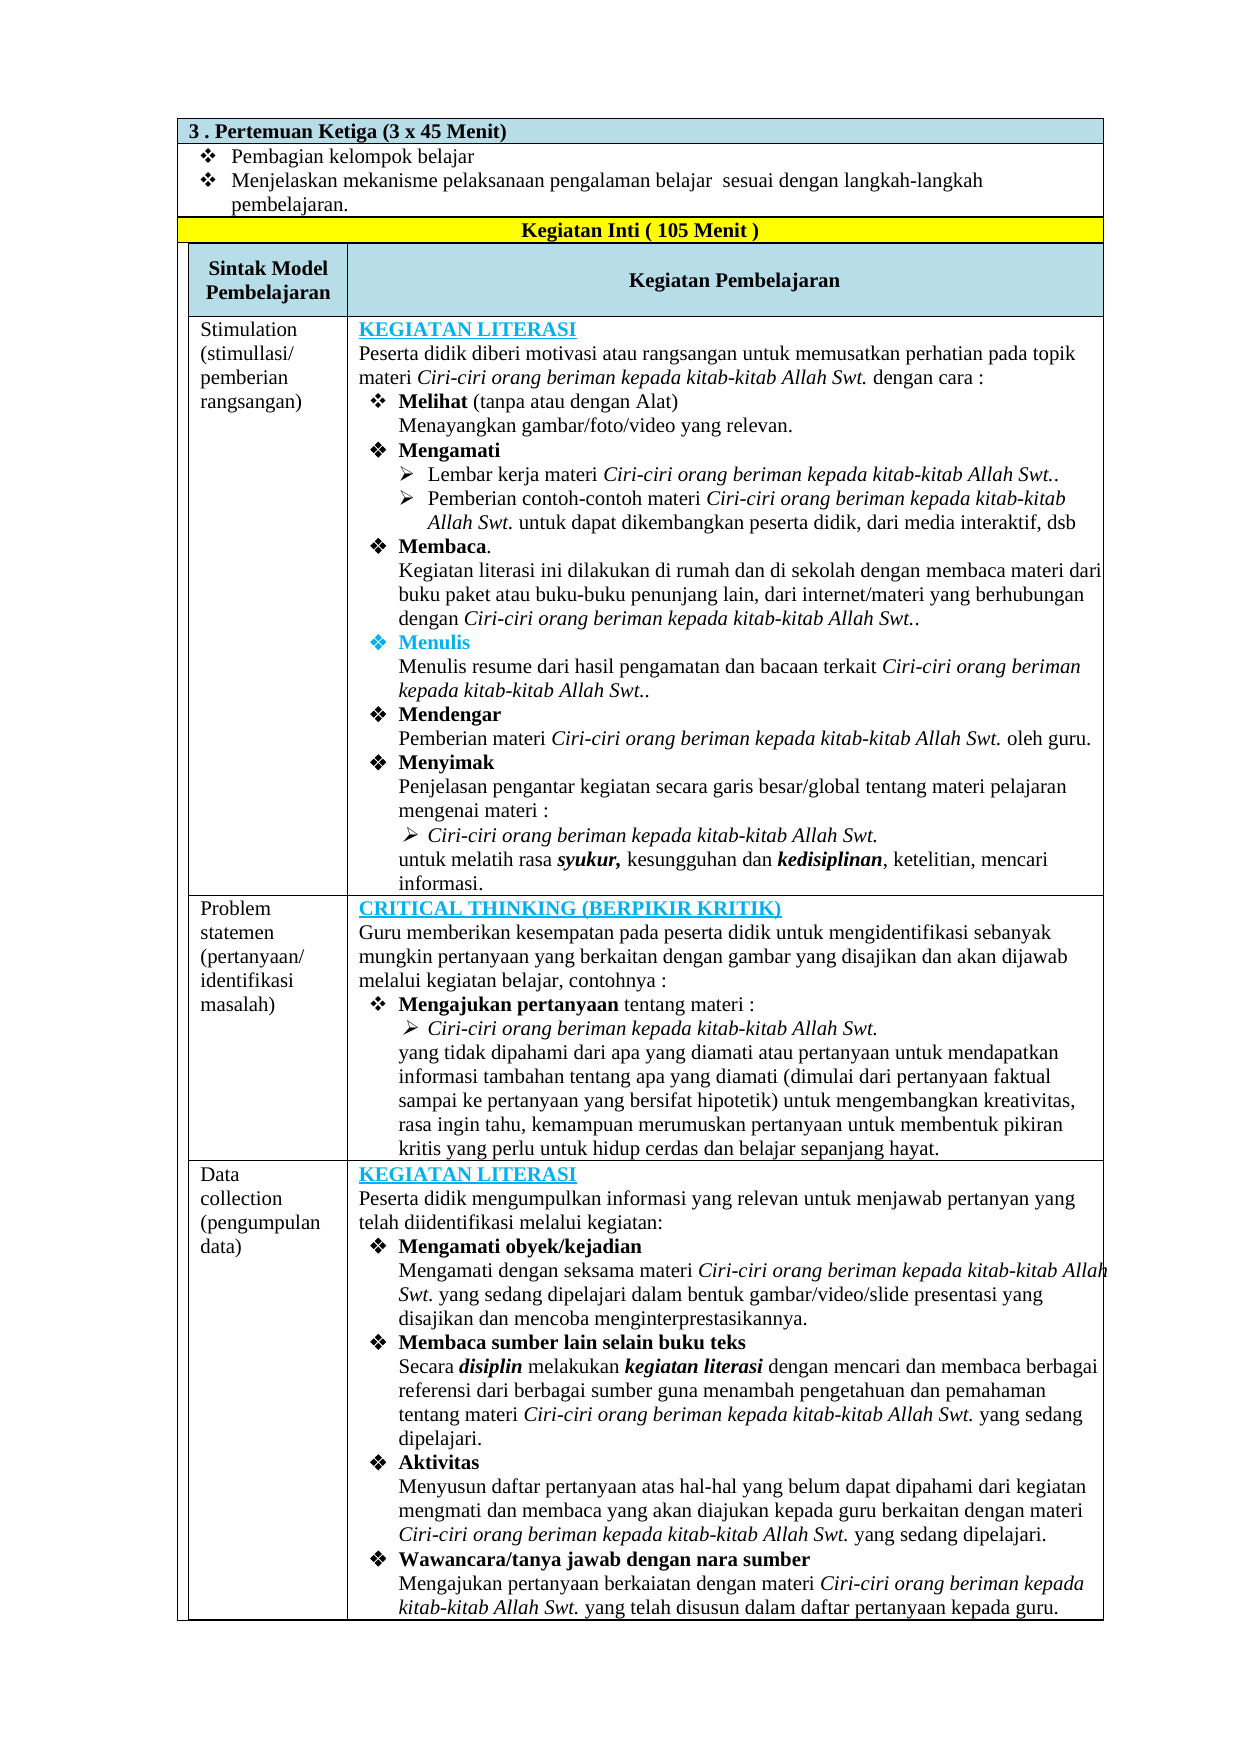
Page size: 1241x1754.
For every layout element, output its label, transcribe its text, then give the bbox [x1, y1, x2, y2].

table_cell [348, 1161, 1103, 1619]
table_cell [189, 1161, 347, 1619]
table_cell [189, 896, 347, 1160]
table_header 3 . Pertemuan Ketiga (3 x 45 Menit) [178, 119, 1103, 143]
table_cell [348, 896, 1103, 1160]
table_cell [178, 243, 188, 1620]
table_cell [189, 317, 347, 895]
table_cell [178, 144, 1103, 216]
table_cell [348, 317, 1103, 895]
table_cell Kegiatan Inti ( 105 Menit ) [178, 218, 1103, 242]
